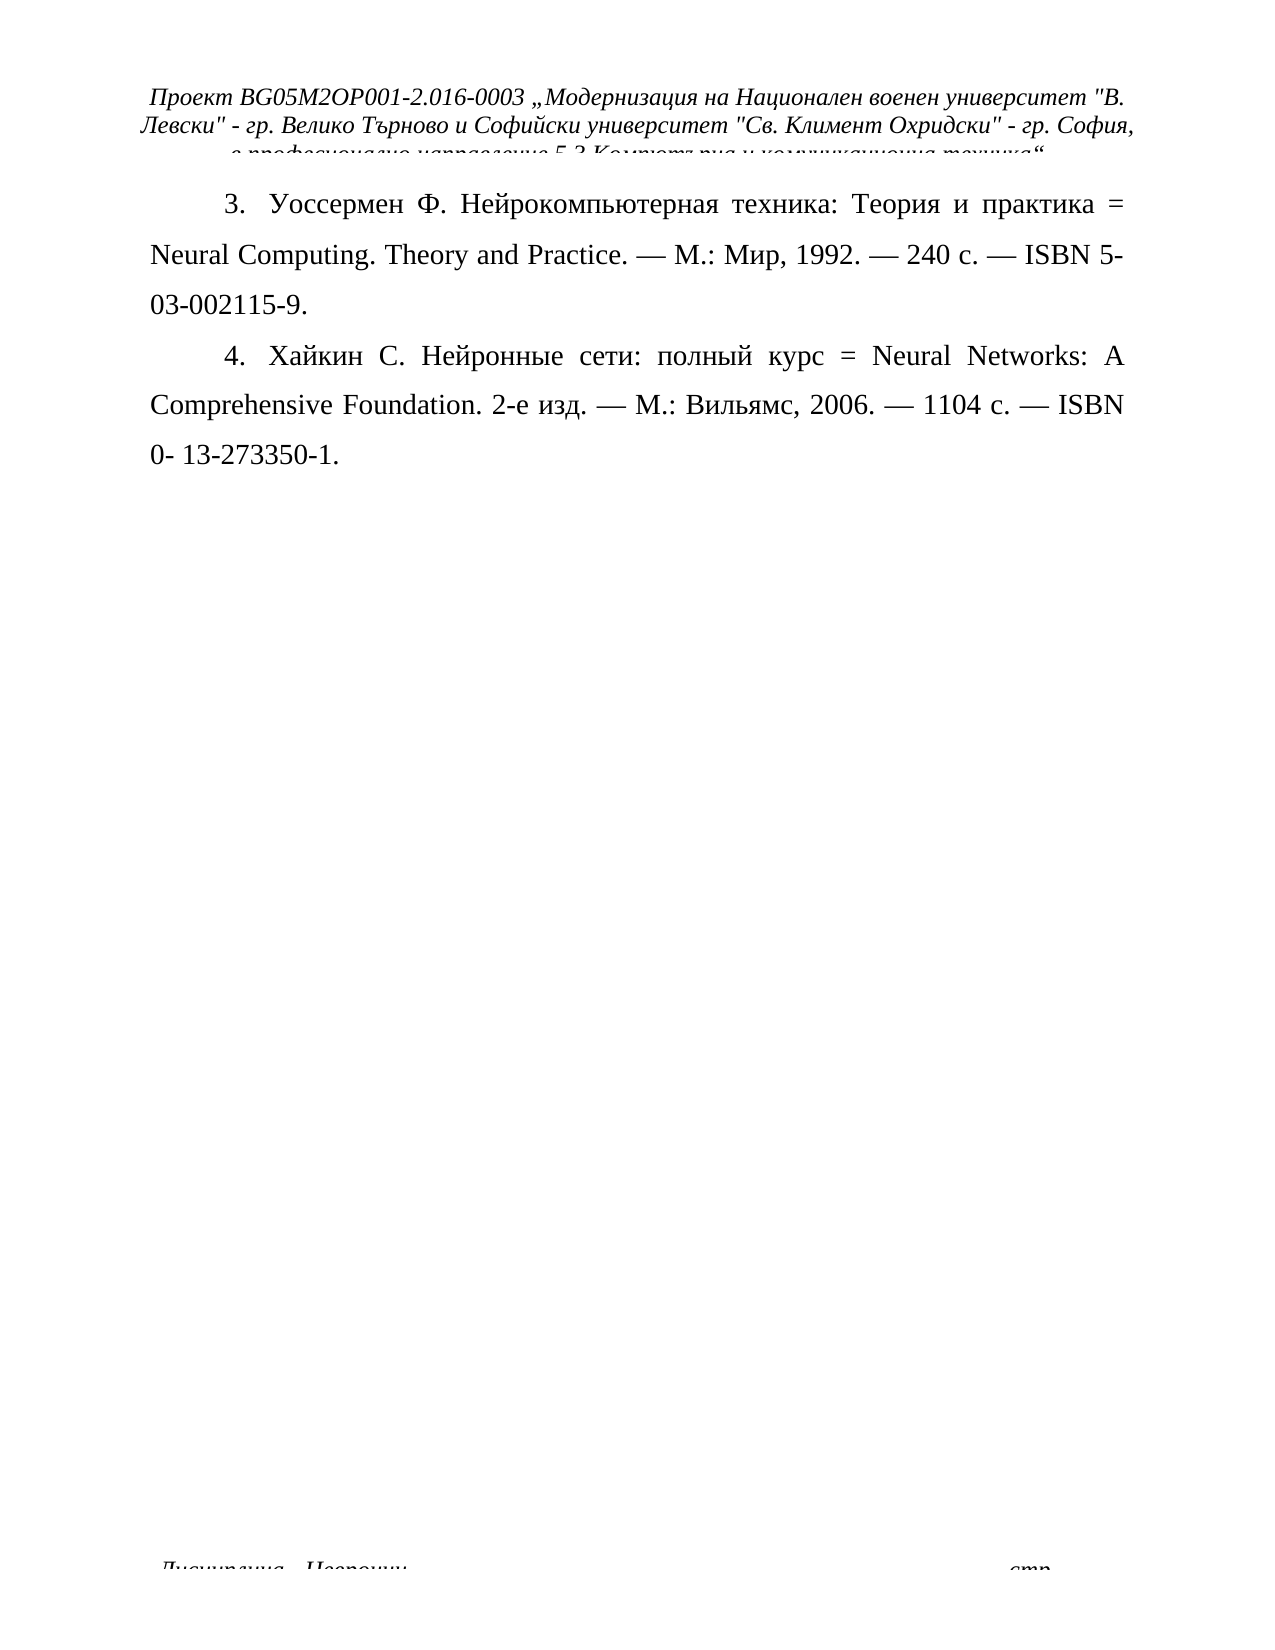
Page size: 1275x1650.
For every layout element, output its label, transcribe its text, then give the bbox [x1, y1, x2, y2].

list Хайкин С. Нейронные сети: полный курс = Neural Networks: A Comprehensive Foundation. 2-е изд. — М.: Вильямс, 2006. — 1104 с. — ISBN 0- 13-273350-1. [150, 338, 1125, 470]
list Уоссермен Ф. Нейрокомпьютерная техника: Теория и практика = Neural Computing. Theory and Practice. — М.: Мир, 1992. — 240 с. — ISBN 5- 03-002115-9. [150, 187, 1125, 321]
